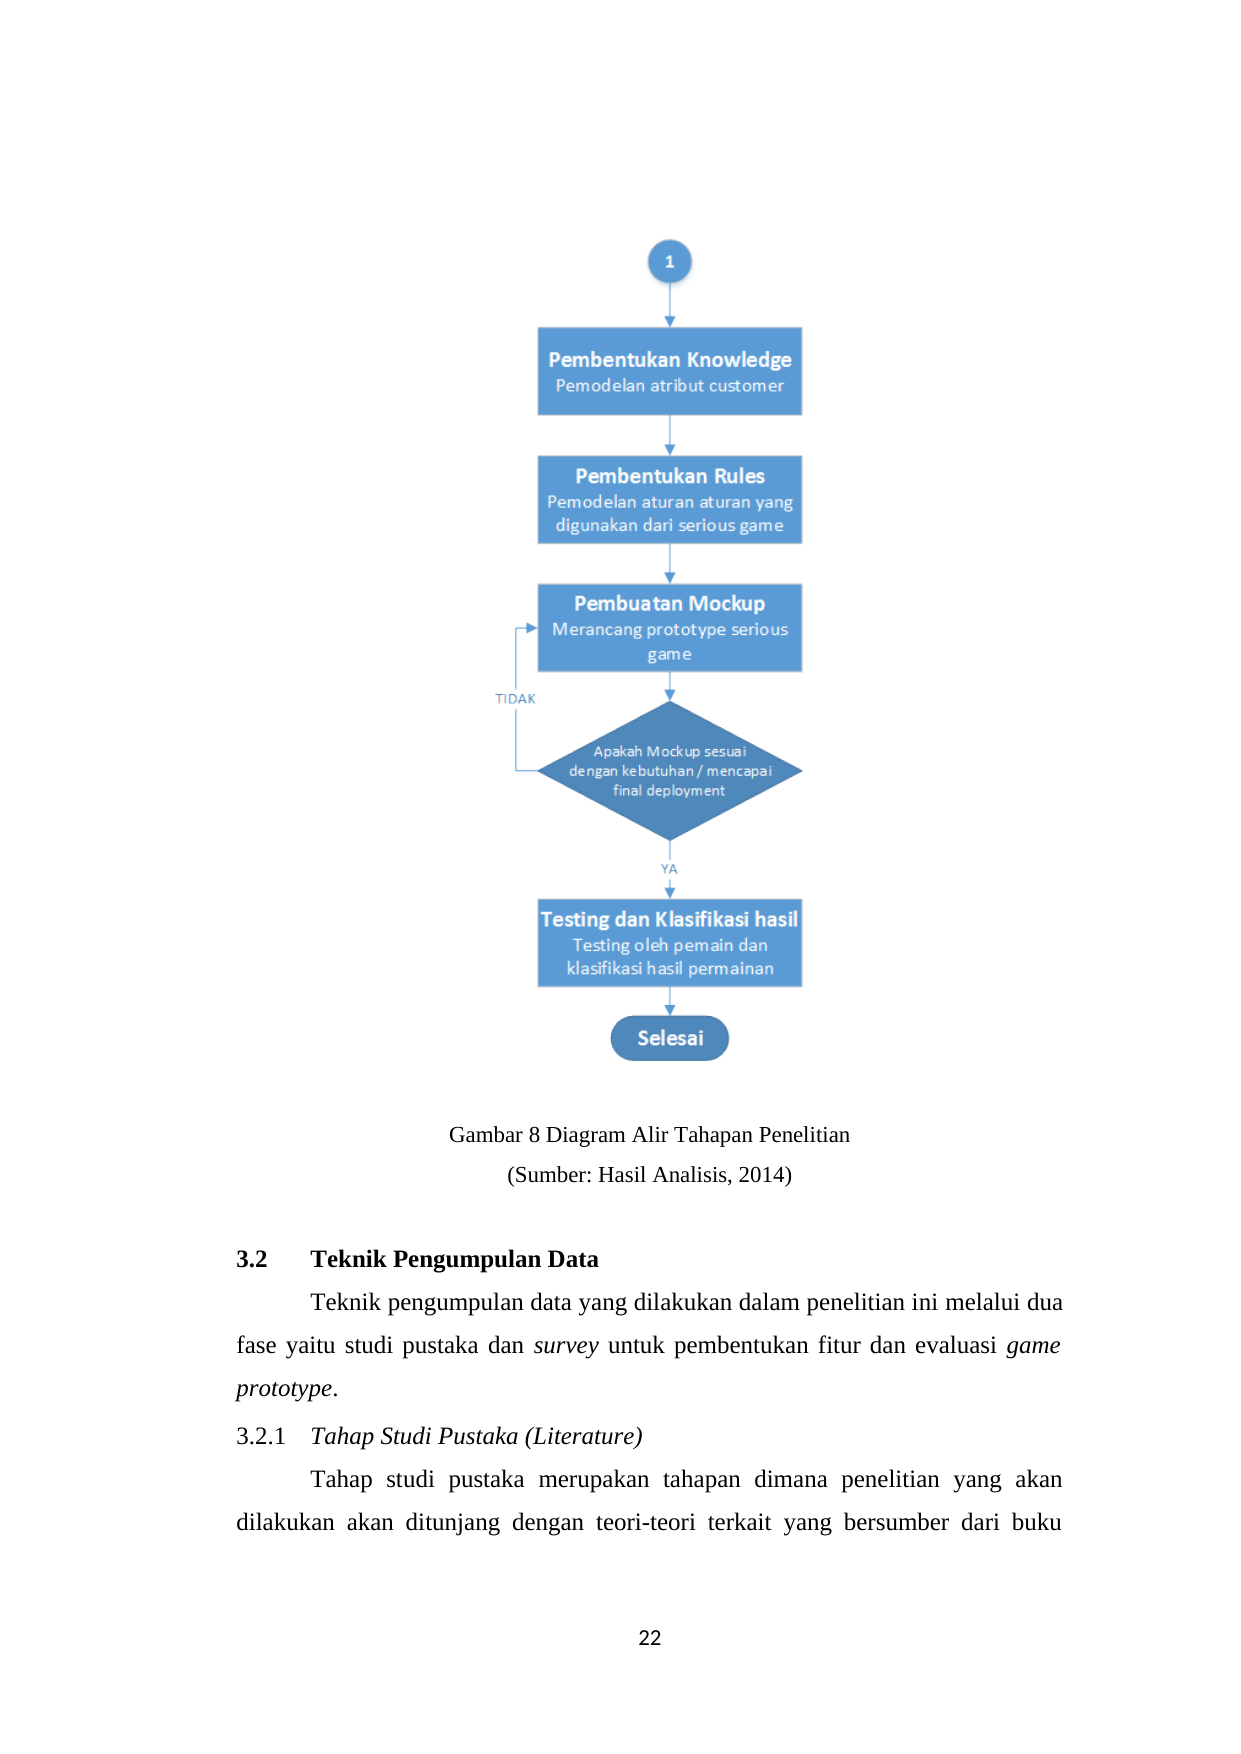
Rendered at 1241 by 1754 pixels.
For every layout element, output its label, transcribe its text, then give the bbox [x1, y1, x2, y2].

picture [487, 236, 812, 1065]
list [236, 1464, 1063, 1536]
subtitle Teknik Pengumpulan Data [236, 1244, 1063, 1273]
subtitle Tahap Studi Pustaka (Literature) [236, 1421, 1063, 1449]
list Teknik pengumpulan data yang dilakukan dalam penelitian ini melalui dua fase yaitu studi pustaka dan survey untuk pembentukan fitur dan evaluasi game prototype. [236, 1287, 1063, 1402]
text (Sumber: Hasil Analisis, 2014) [236, 1161, 1063, 1187]
